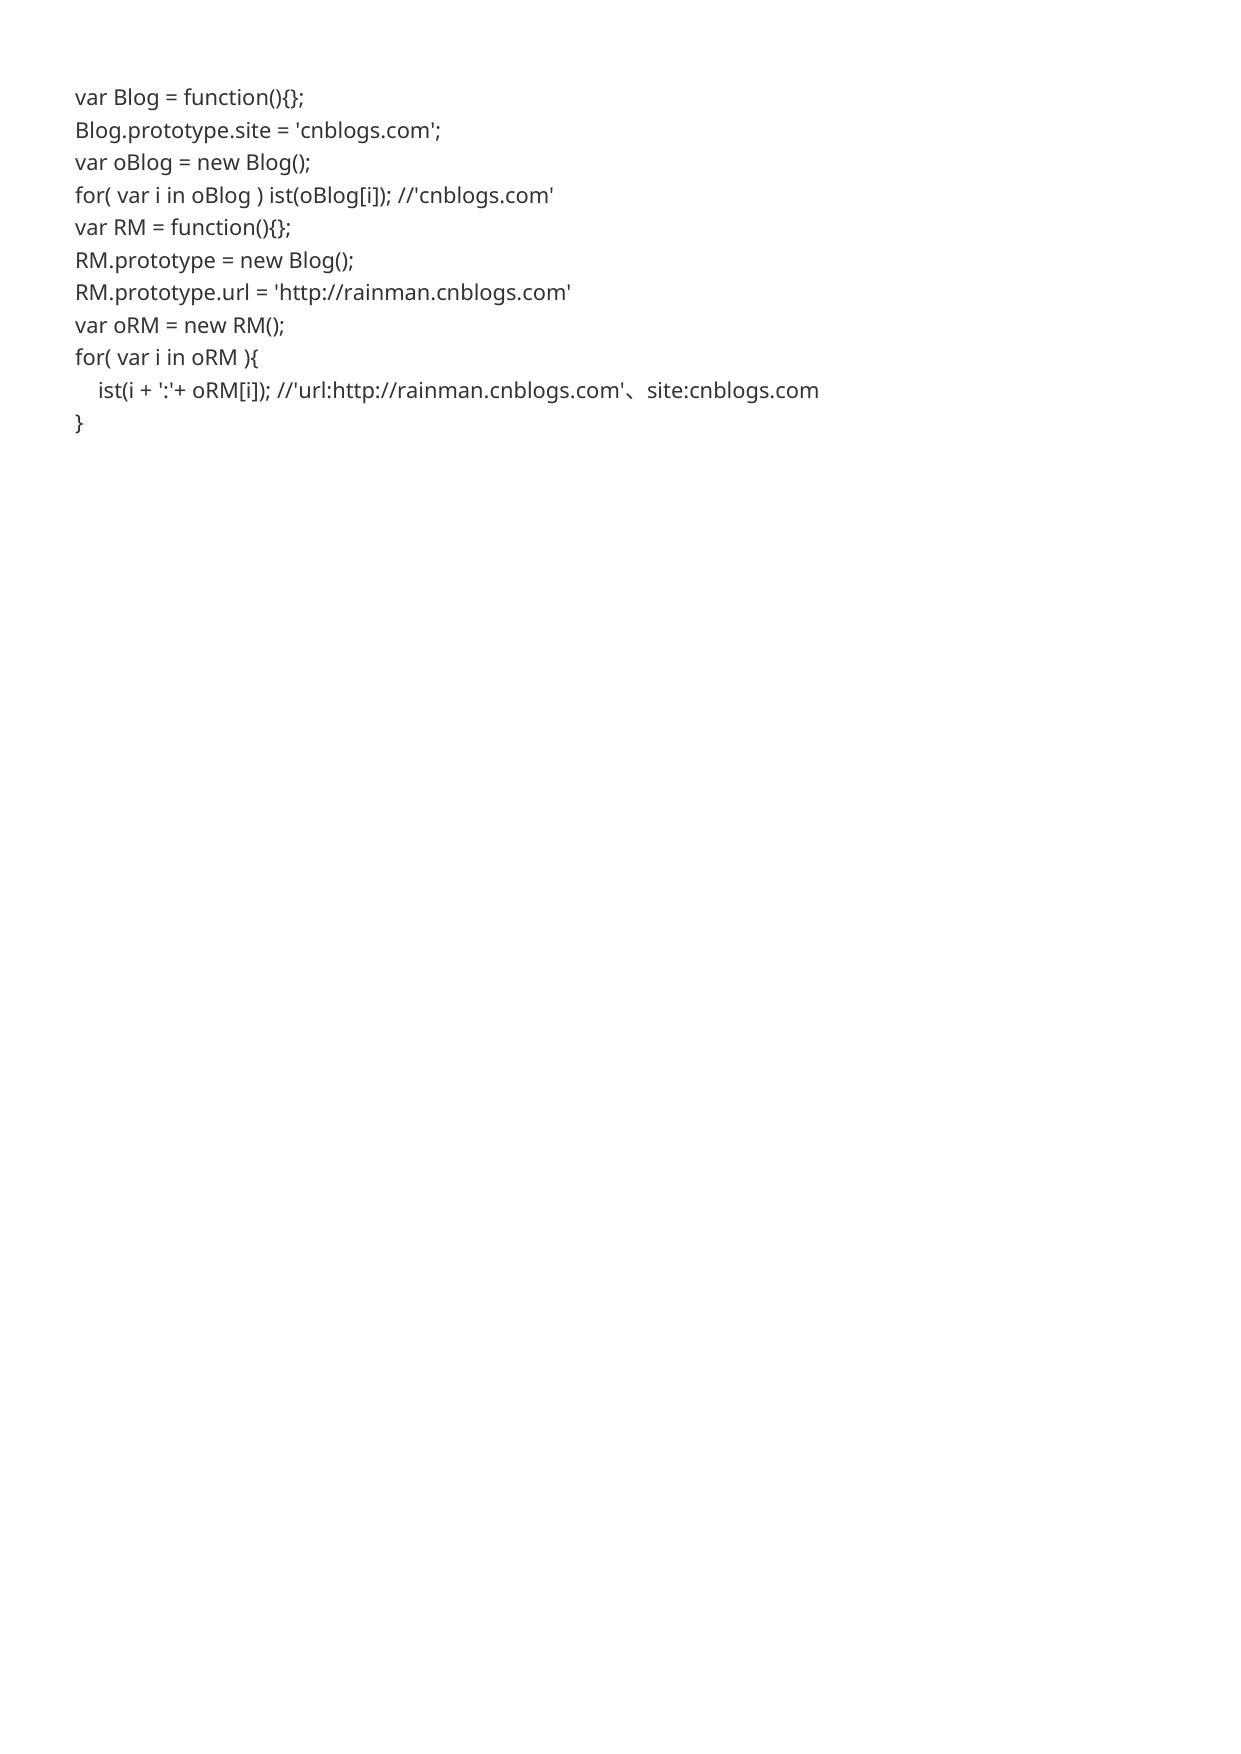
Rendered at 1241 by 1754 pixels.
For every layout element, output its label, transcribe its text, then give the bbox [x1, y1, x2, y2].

text var Blog = function(){}; Blog.prototype.site = 'cnblogs.com'; var oBlog = new Blog(); for( var i in oBlog ) ist(oBlog[i]); //'cnblogs.com' [75, 81, 1165, 211]
text for( var i in oRM ){ ist(i + ':'+ oRM[i]); //'url:http://rainman.cnblogs.com'、site:cnblogs.com } [75, 341, 1165, 438]
text var RM = function(){}; RM.prototype = new Blog(); RM.prototype.url = 'http://rainman.cnblogs.com' var oRM = new RM(); [75, 211, 1165, 341]
